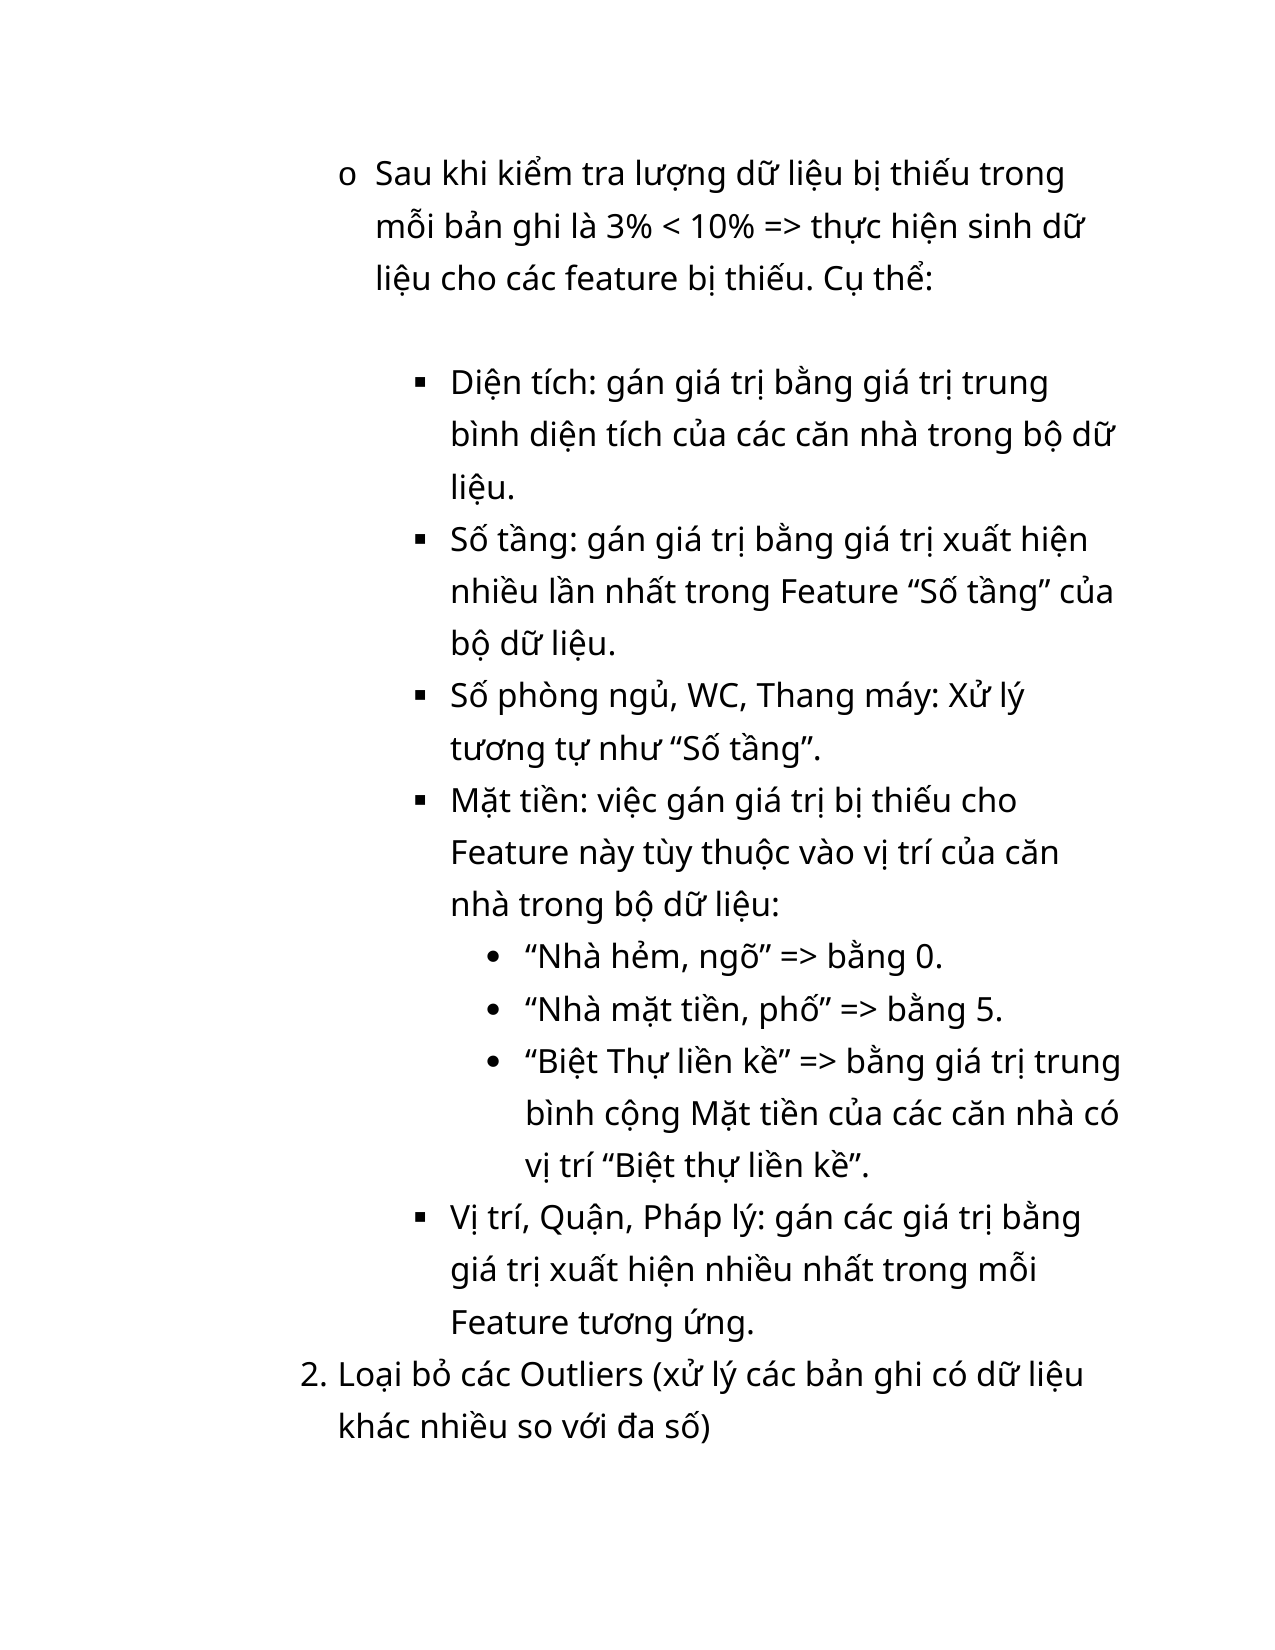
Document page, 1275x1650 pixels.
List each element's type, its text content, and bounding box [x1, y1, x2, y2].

list Số phòng ngủ, WC, Thang máy: Xử lý tương tự như “Số tầng”. [412, 672, 1125, 770]
list “Biệt Thự liền kề” => bằng giá trị trung bình cộng Mặt tiền của các căn nhà có vị trí “Biệt thự liền kề”. [487, 1037, 1125, 1187]
list Diện tích: gán giá trị bằng giá trị trung bình diện tích của các căn nhà trong bộ dữ liệu. [412, 359, 1125, 509]
list “Nhà mặt tiền, phố” => bằng 5. [487, 985, 1125, 1031]
list Vị trí, Quận, Pháp lý: gán các giá trị bằng giá trị xuất hiện nhiều nhất trong mỗi Feature tương ứng. [412, 1194, 1125, 1344]
list “Nhà hẻm, ngõ” => bằng 0. [487, 933, 1125, 978]
list Mặt tiền: việc gán giá trị bị thiếu cho Feature này tùy thuộc vào vị trí của căn nhà trong bộ dữ liệu: [412, 777, 1125, 926]
list Loại bỏ các Outliers (xử lý các bản ghi có dữ liệu khác nhiều so với đa số) [300, 1351, 1125, 1448]
list Số tầng: gán giá trị bằng giá trị xuất hiện nhiều lần nhất trong Feature “Số tầng” của bộ dữ liệu. [412, 516, 1125, 665]
list Sau khi kiểm tra lượng dữ liệu bị thiếu trong mỗi bản ghi là 3% < 10% => thực hiện sinh dữ liệu cho các feature bị thiếu. Cụ thể: [337, 150, 1125, 300]
